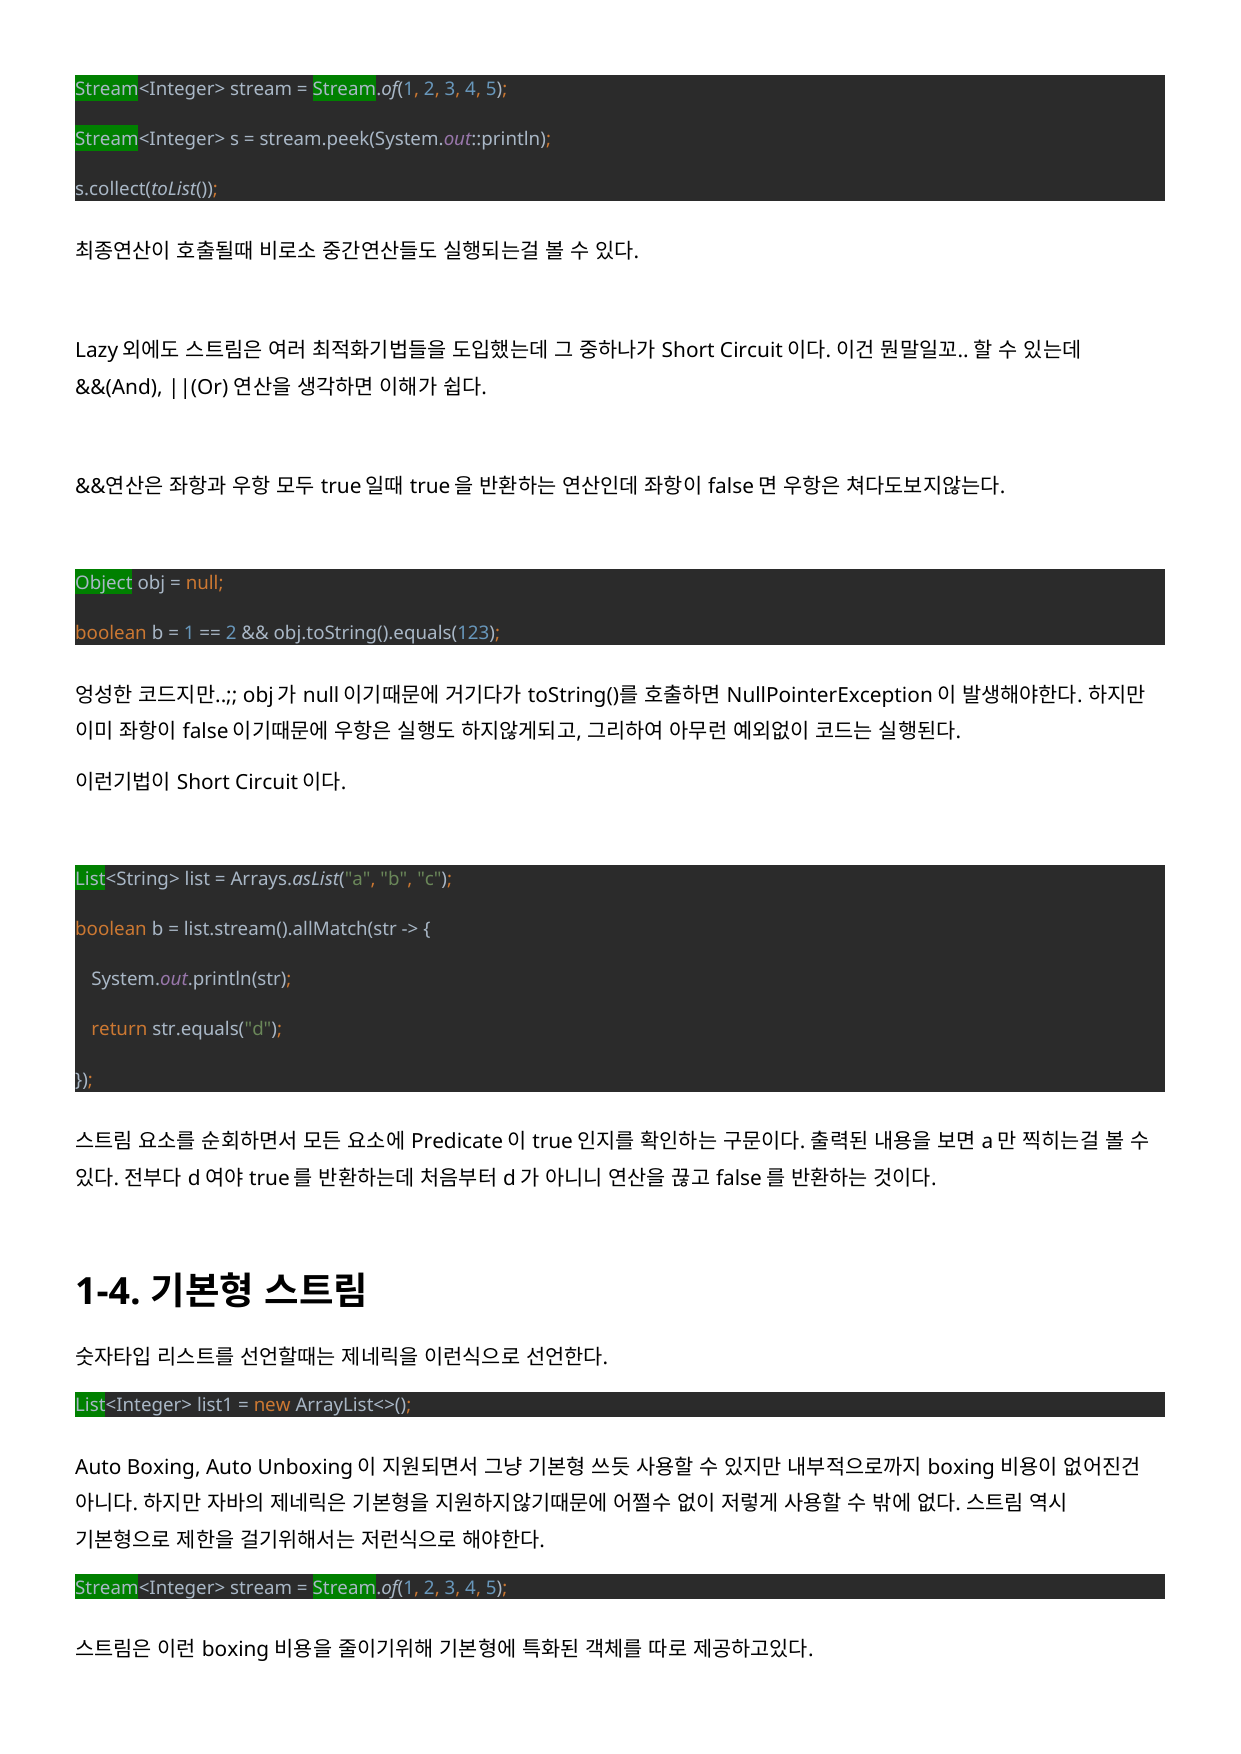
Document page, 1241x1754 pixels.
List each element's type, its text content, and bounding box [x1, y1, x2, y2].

text 최종연산이 호출될때 비로소 중간연산들도 실행되는걸 볼 수 있다. [75, 234, 1165, 264]
text Object obj = null; [132, 569, 1165, 594]
text Lazy외에도 스트림은 여러 최적화기법들을 도입했는데 그 중하나가 Short Circuit이다. 이건 뭔말일꼬.. 할 수 있는데 &&(And), ||(Or) 연산을 생각하면 이해가 쉽다. [75, 333, 1165, 400]
text System.out.println(str); [75, 965, 1165, 991]
text Stream<Integer> stream = Stream.of(1, 2, 3, 4, 5); [138, 75, 313, 101]
text s.collect(toList()); [75, 175, 1165, 201]
text &&연산은 좌항과 우항 모두 true일때 true을 반환하는 연산인데 좌항이 false면 우항은 쳐다도보지않는다. [75, 469, 1165, 500]
text }); [75, 1066, 1165, 1092]
text return str.equals("d"); [75, 1016, 1165, 1041]
text Stream<Integer> stream = Stream.of(1, 2, 3, 4, 5); [376, 75, 1165, 101]
text List<Integer> list1 = new ArrayList<>(); [105, 1392, 1165, 1417]
text Stream<Integer> s = stream.peek(System.out::println); [138, 125, 1165, 151]
text Stream<Integer> stream = Stream.of(1, 2, 3, 4, 5); [376, 1574, 1165, 1599]
text 엉성한 코드지만..;; obj가 null이기때문에 거기다가 toString()를 호출하면 NullPointerException이 발생해야한다. 하지만 이미 좌항이 false이기때문에 우항은 실행도 하지않게되고, 그리하여 아무런 예외없이 코드는 실행된다. [75, 678, 1165, 744]
text 스트림은 이런 boxing 비용을 줄이기위해 기본형에 특화된 객체를 따로 제공하고있다. [75, 1633, 1165, 1663]
text 숫자타입 리스트를 선언할때는 제네릭을 이런식으로 선언한다. [75, 1341, 1165, 1371]
text boolean b = list.stream().allMatch(str -> { [75, 915, 1165, 940]
text boolean b = 1 == 2 && obj.toString().equals(123); [75, 619, 1165, 645]
text 이런기법이 Short Circuit이다. [75, 765, 1165, 796]
text List<String> list = Arrays.asList("a", "b", "c"); [105, 865, 1165, 890]
text 1-4. 기본형 스트림 [75, 1261, 1165, 1315]
text Auto Boxing, Auto Unboxing이 지원되면서 그냥 기본형 쓰듯 사용할 수 있지만 내부적으로까지 boxing 비용이 없어진건 아니다. 하지만 자바의 제네릭은 기본형을 지원하지않기때문에 어쩔수 없이 저렇게 사용할 수 밖에 없다. 스트림 역시 기본형으로 제한을 걸기위해서는 저런식으로 해야한다. [75, 1450, 1165, 1553]
text 스트림 요소를 순회하면서 모든 요소에 Predicate이 true인지를 확인하는 구문이다. 출력된 내용을 보면 a만 찍히는걸 볼 수 있다. 전부다 d여야 true를 반환하는데 처음부터 d가 아니니 연산을 끊고 false를 반환하는 것이다. [75, 1125, 1165, 1191]
text Stream<Integer> stream = Stream.of(1, 2, 3, 4, 5); [138, 1574, 313, 1599]
